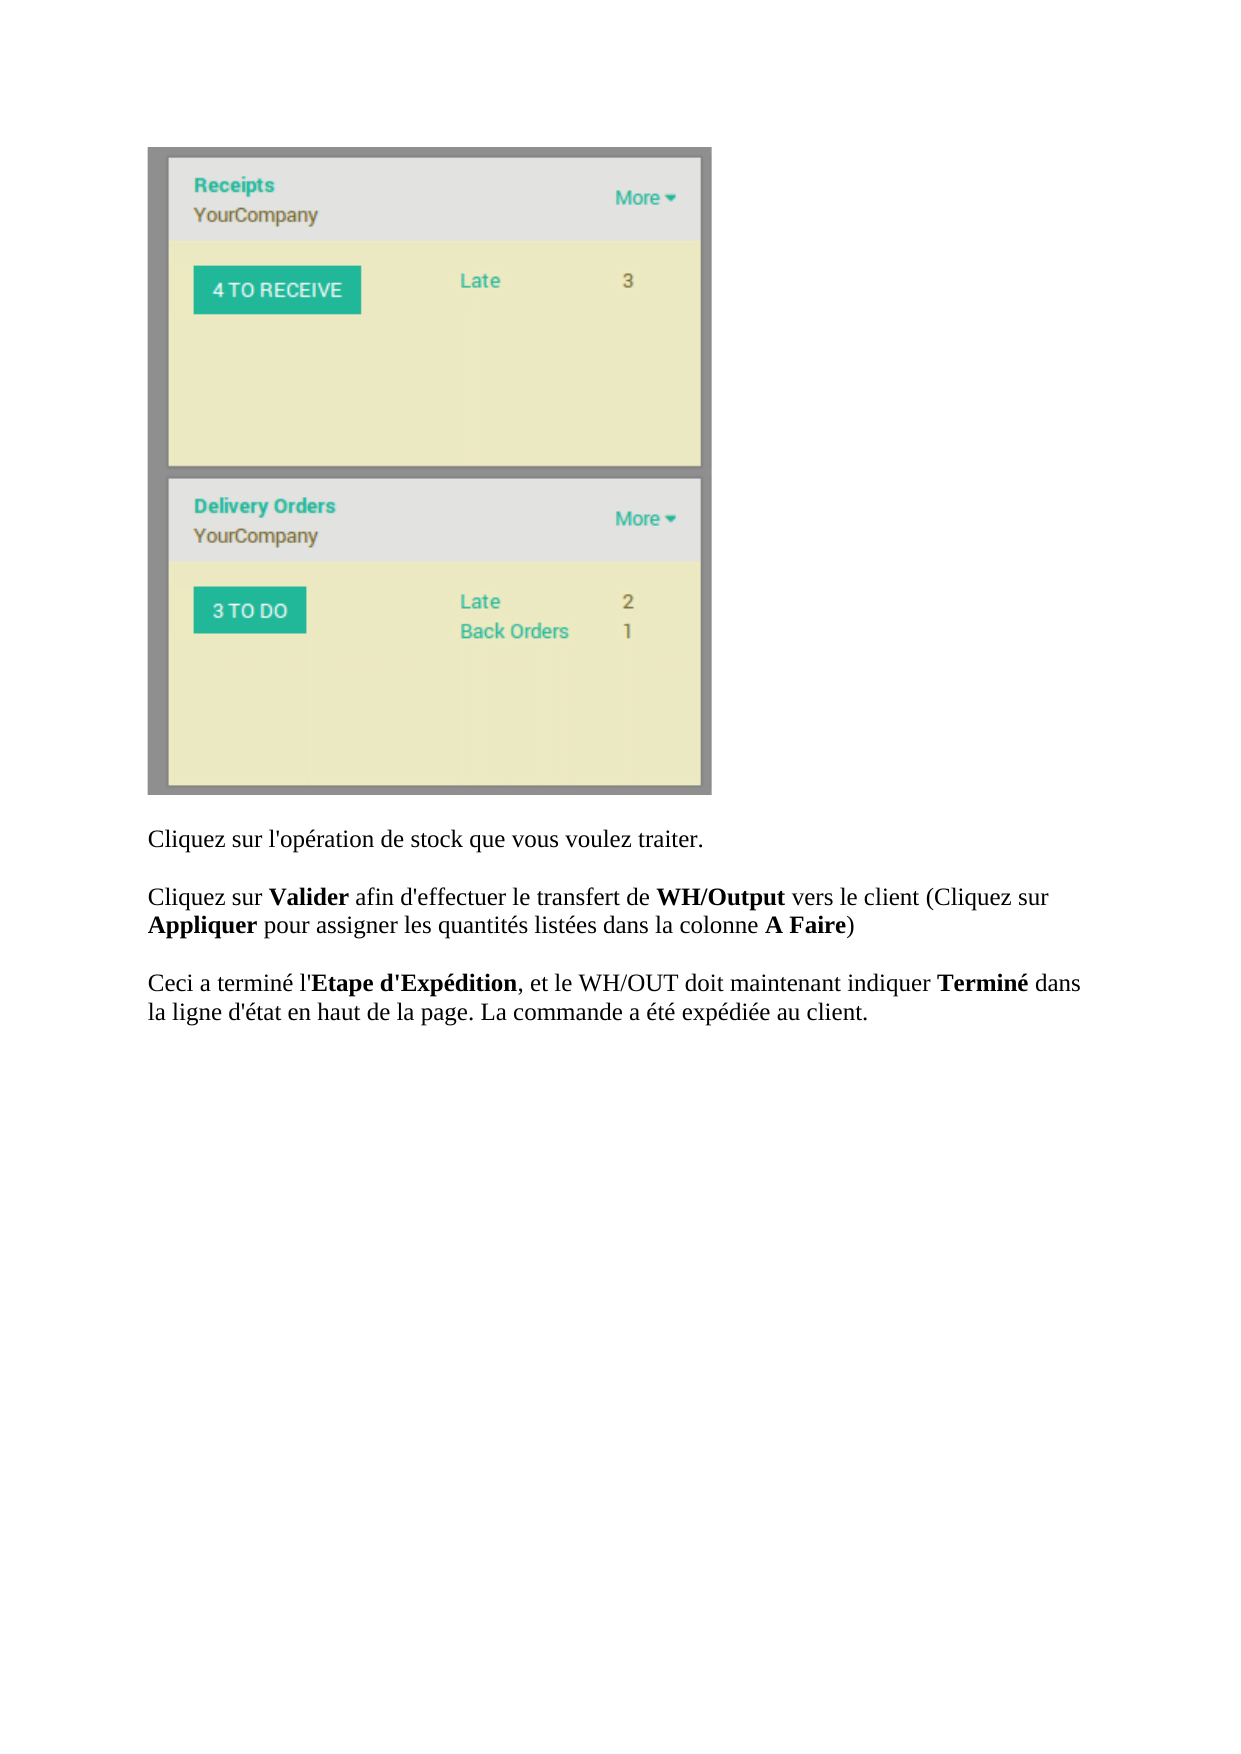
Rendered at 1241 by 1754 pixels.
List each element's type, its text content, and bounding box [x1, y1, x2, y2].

text Cliquez sur Valider afin d'effectuer le transfert de WH/Output vers le client (Cliquez sur Appliquer pour assigner les quantités listées dans la colonne A Faire) [148, 882, 1093, 939]
text Ceci a terminé l'Etape d'Expédition, et le WH/OUT doit maintenant indiquer Terminé dans la ligne d'état en haut de la page. La commande a été expédiée au client. [148, 968, 1093, 1026]
picture [147, 147, 712, 795]
text Cliquez sur l'opération de stock que vous voulez traiter. [148, 824, 1093, 852]
